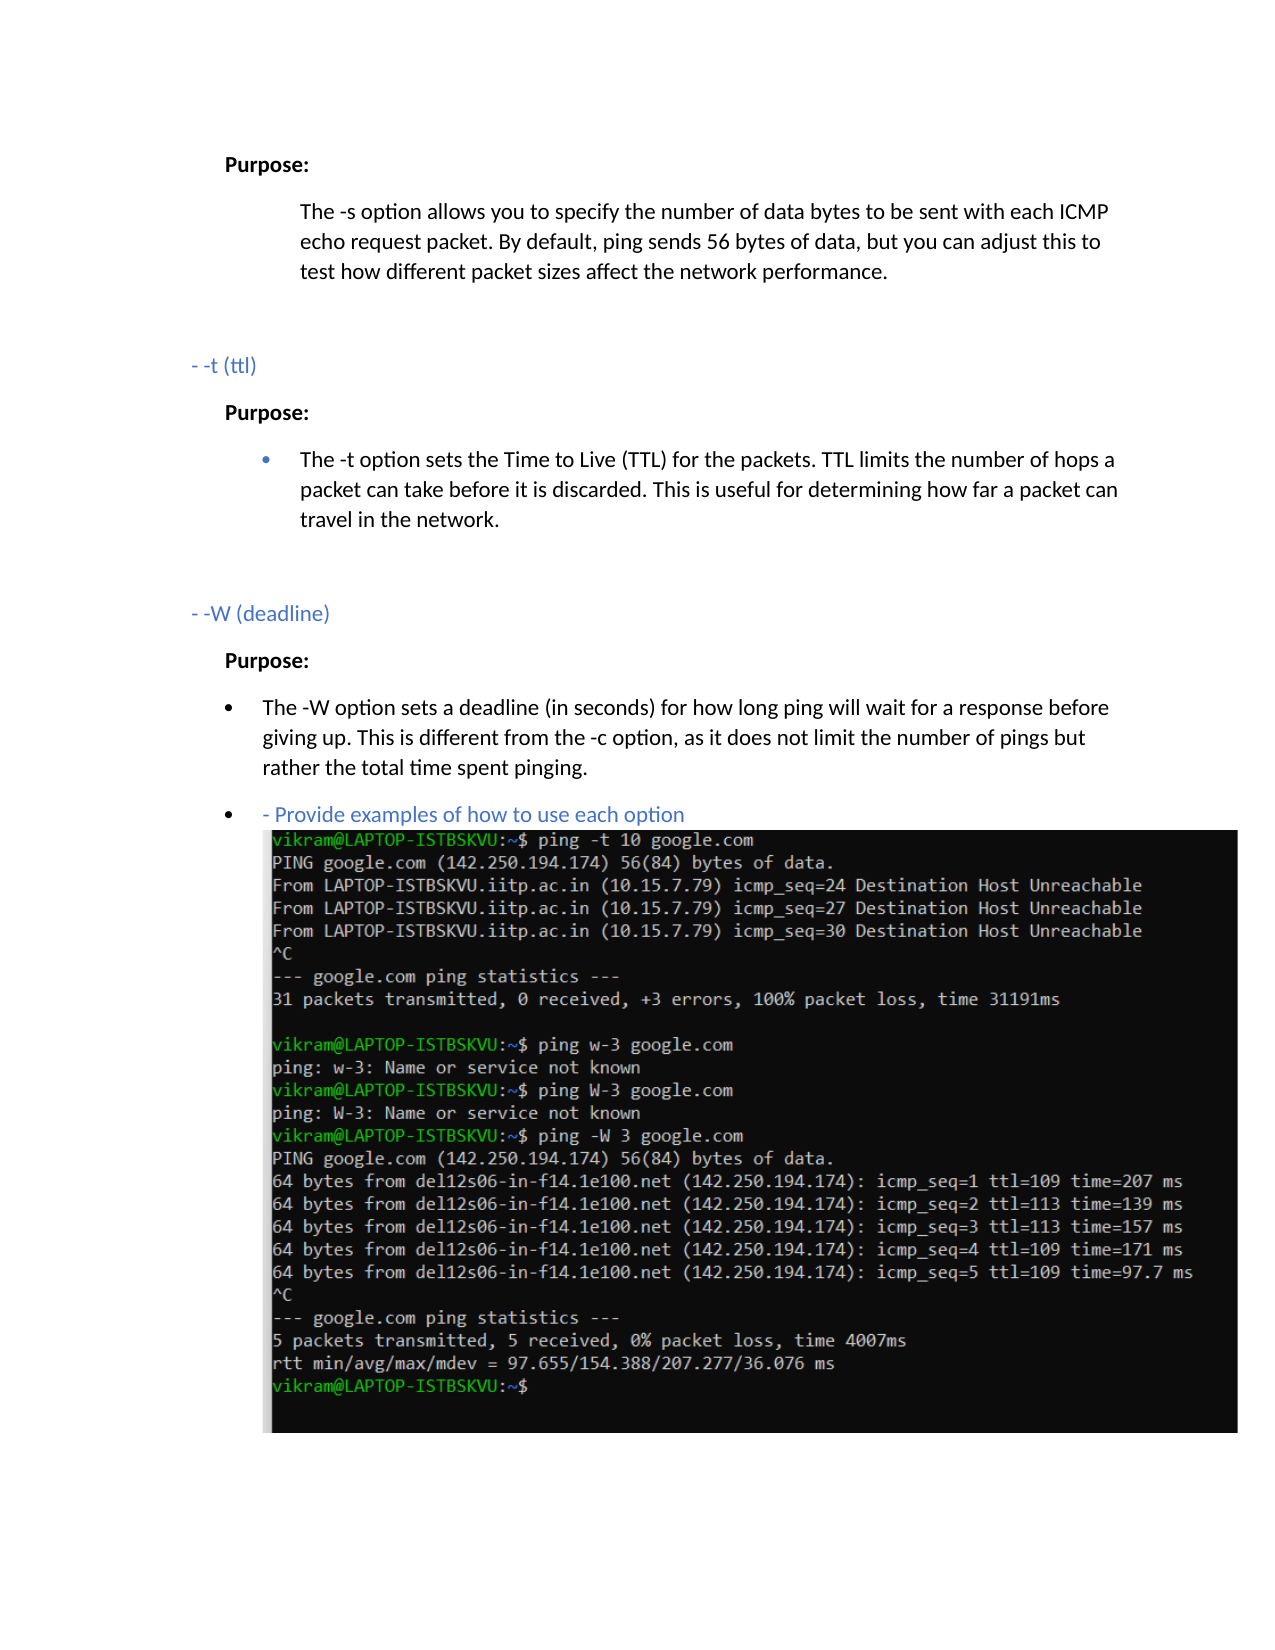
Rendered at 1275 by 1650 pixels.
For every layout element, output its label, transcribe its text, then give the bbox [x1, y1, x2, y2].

text The -s option allows you to specify the number of data bytes to be sent with each ICMP echo request packet. By default, ping sends 56 bytes of data, but you can adjust this to test how different packet sizes affect the network performance. [300, 197, 1125, 285]
text Purpose: [225, 150, 1125, 178]
list The -t option sets the Time to Live (TTL) for the packets. TTL limits the number of hops a packet can take before it is discarded. This is useful for determining how far a packet can travel in the network. [262, 445, 1125, 533]
text - -W (deadline) [150, 599, 1125, 627]
text - -t (ttl) [150, 351, 1125, 379]
text Purpose: [150, 646, 1125, 674]
text Purpose: [225, 398, 1125, 426]
list The -W option sets a deadline (in seconds) for how long ping will wait for a response before giving up. This is different from the -c option, as it does not limit the number of pings but rather the total time spent pinging. [225, 693, 1125, 781]
picture [262, 830, 1238, 1433]
